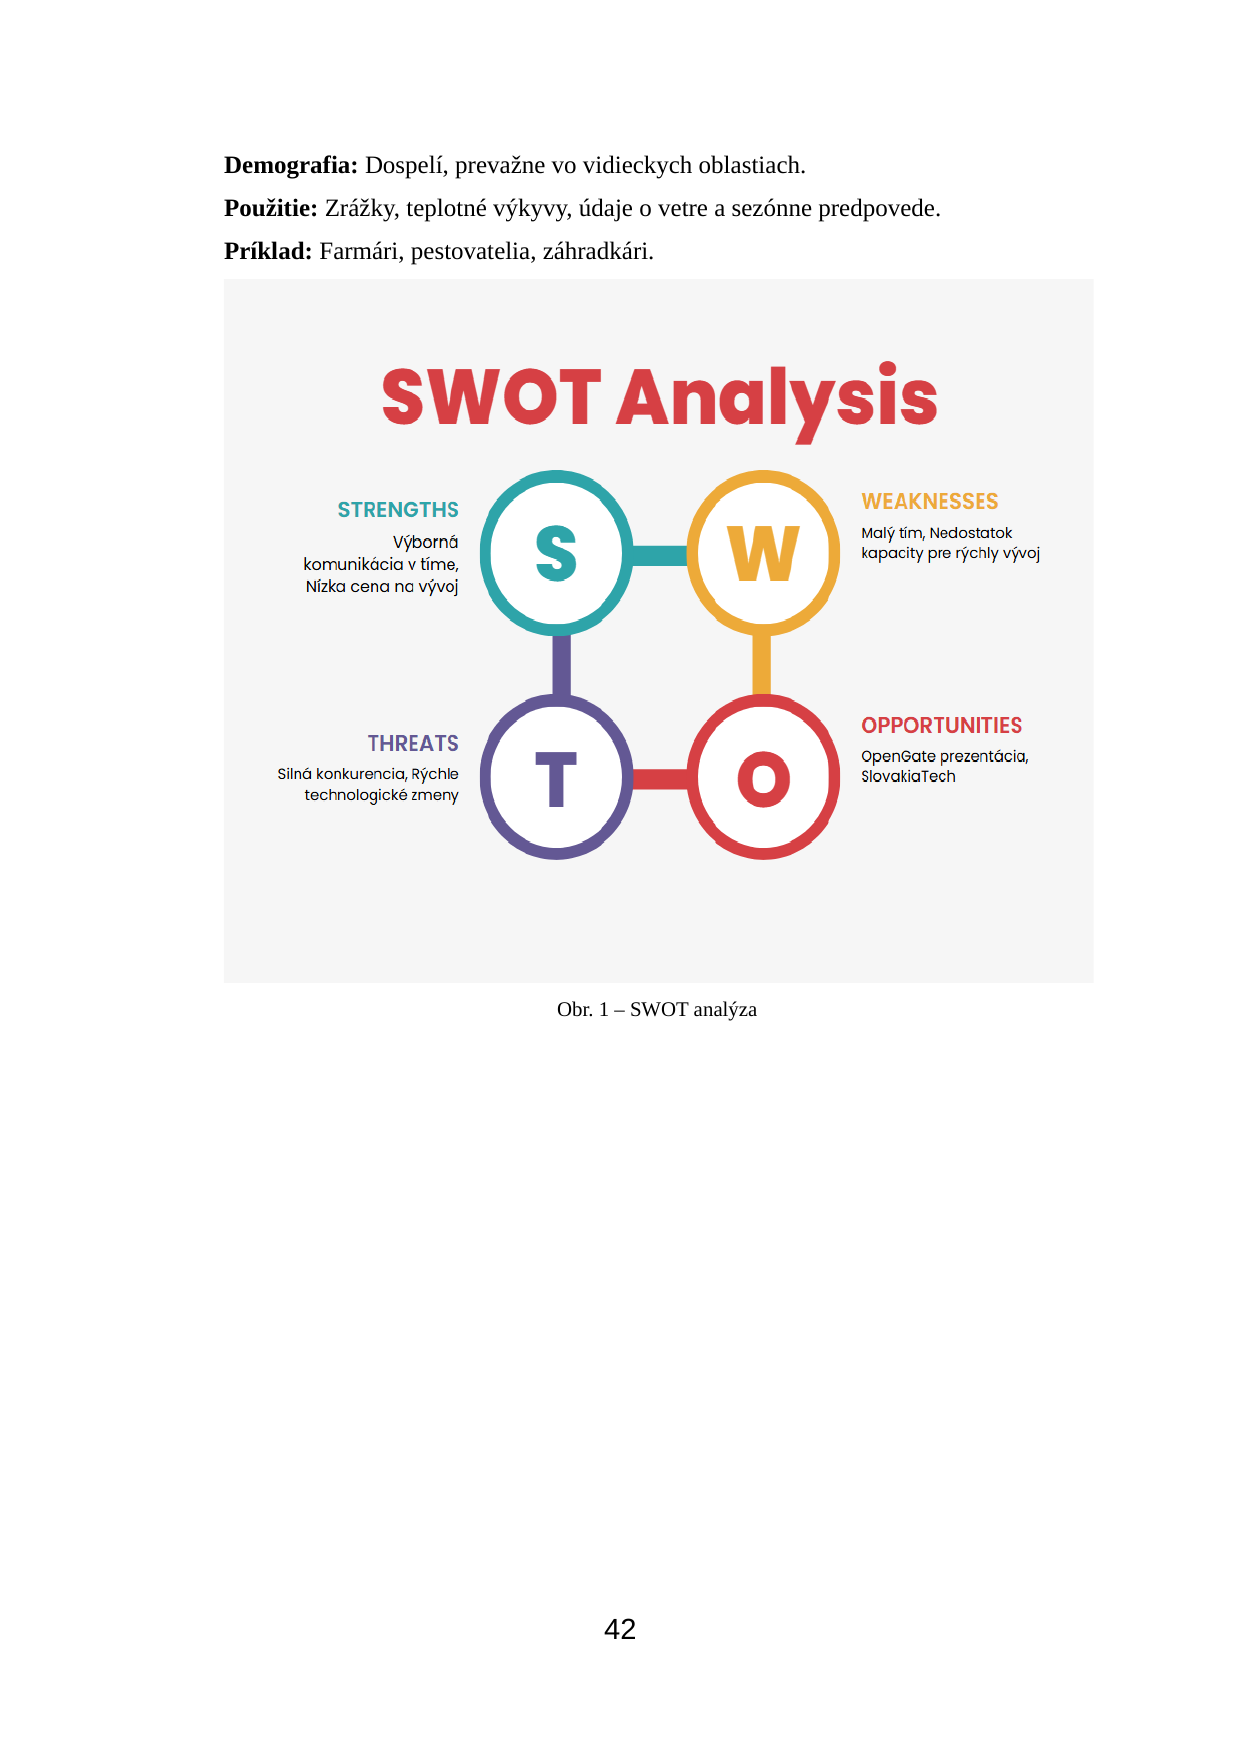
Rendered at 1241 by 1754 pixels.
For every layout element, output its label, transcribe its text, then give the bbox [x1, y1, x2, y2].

text Demografia: Dospelí, prevažne vo vidieckych oblastiach. [150, 150, 1090, 179]
picture [223, 279, 1094, 983]
text Príklad: Farmári, pestovatelia, záhradkári. [150, 236, 1090, 265]
text Použitie: Zrážky, teplotné výkyvy, údaje o vetre a sezónne predpovede. [150, 193, 1090, 222]
text Obr. 1 – SWOT analýza [150, 997, 1090, 1021]
